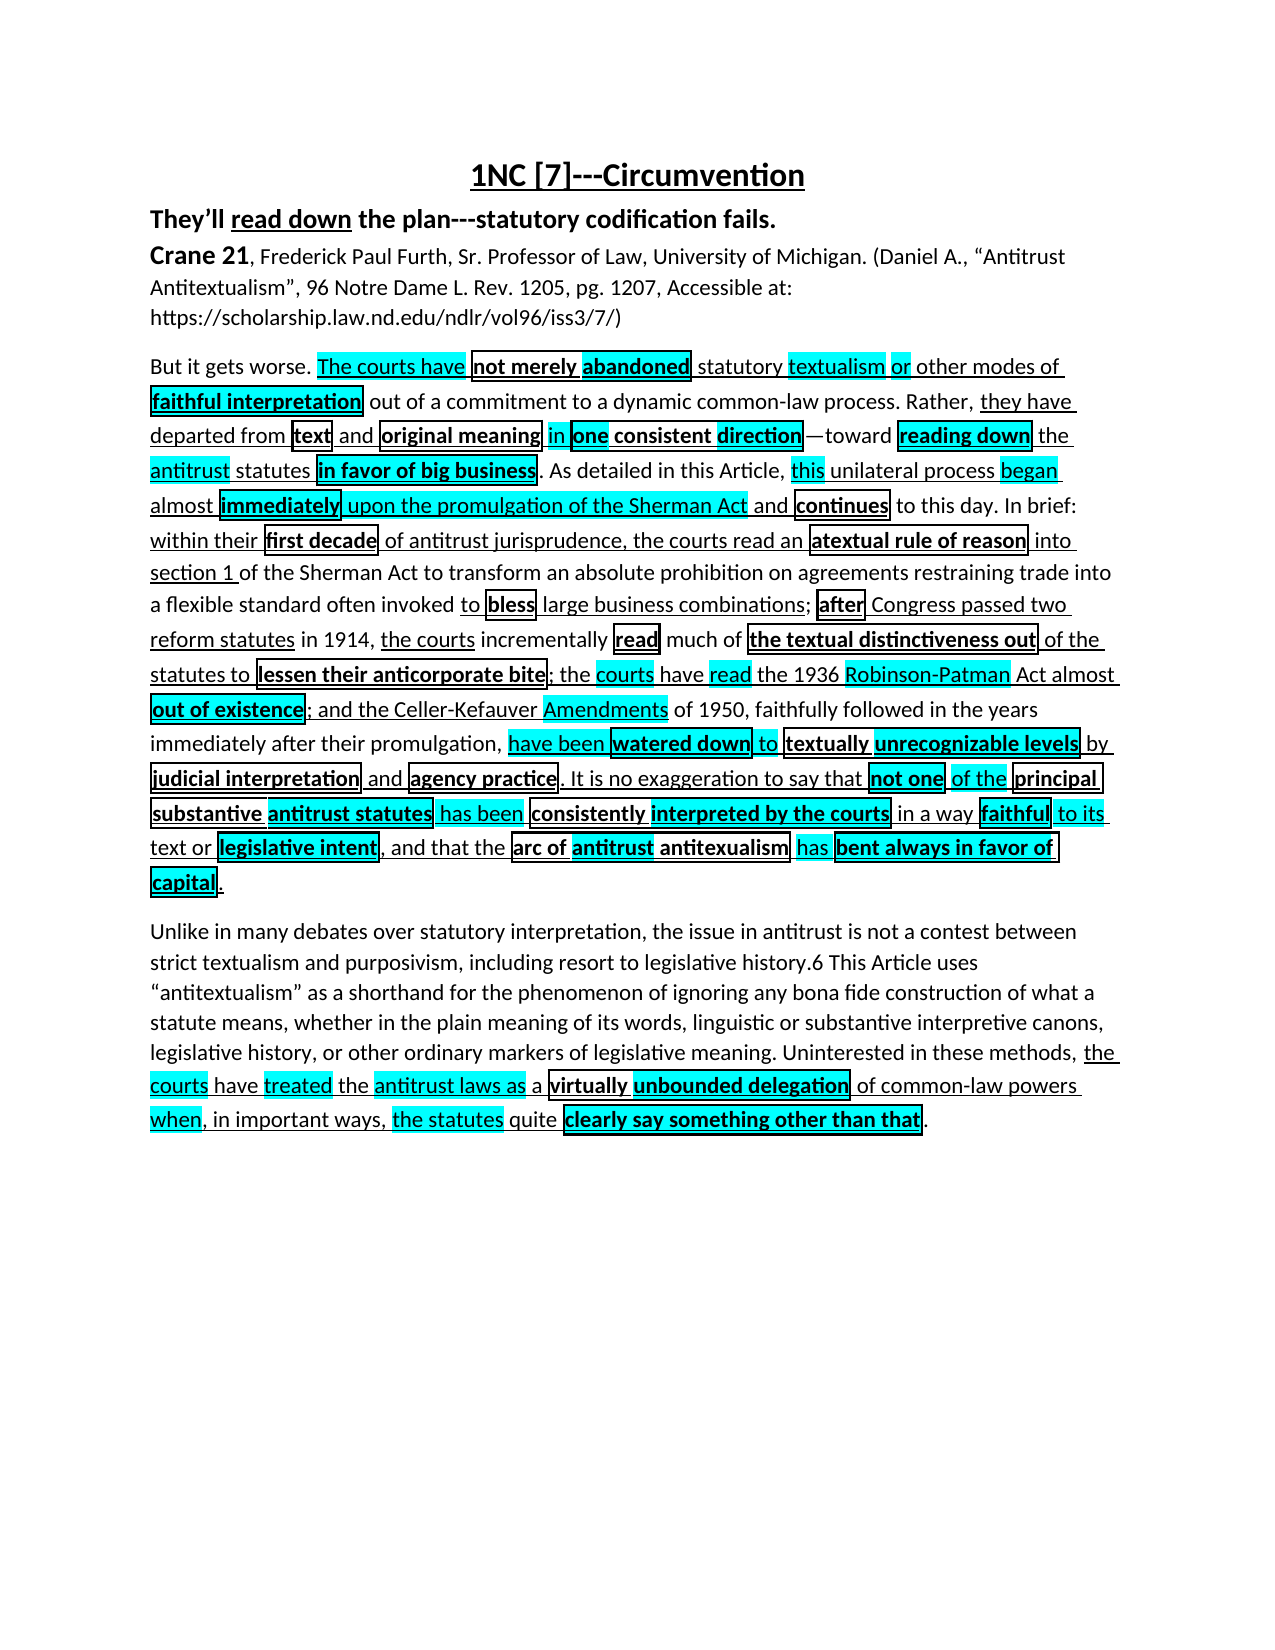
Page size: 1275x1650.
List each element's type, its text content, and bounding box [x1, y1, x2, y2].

text But it gets worse. The courts have not merely abandoned statutory textualism or other modes of faithful interpretation out of a commitment to a dynamic common-law process. Rather, they have departed from text and original meaning in one consistent direction—toward reading down the antitrust statutes in favor of big business. As detailed in this Article, this unilateral process began almost immediately upon the promulgation of the Sherman Act and continues to this day. In brief: within their first decade of antitrust jurisprudence, the courts read an atextual rule of reason into section 1 of the Sherman Act to transform an absolute prohibition on agreements restraining trade into a flexible standard often invoked to bless large business combinations; after Congress passed two reform statutes in 1914, the courts incrementally read much of the textual distinctiveness out of the statutes to lessen their anticorporate bite; the courts have read the 1936 Robinson-Patman Act almost out of existence; and the Celler-Kefauver Amendments of 1950, faithfully followed in the years immediately after their promulgation, have been watered down to textually unrecognizable levels by judicial interpretation and agency practice. It is no exaggeration to say that not one of the principal substantive antitrust statutes has been consistently interpreted by the courts in a way faithful to its text or legislative intent, and that the arc of antitrust antitexualism has bent always in favor of capital. [150, 350, 1125, 898]
subtitle 1NC [7]---Circumvention [150, 154, 1125, 195]
subtitle They’ll read down the plan---statutory codification fails. [150, 202, 1125, 235]
text Crane 21, Frederick Paul Furth, Sr. Professor of Law, University of Michigan. (Daniel A., “Antitrust Antitextualism”, 96 Notre Dame L. Rev. 1205, pg. 1207, Accessible at: https://scholarship.law.nd.edu/ndlr/vol96/iss3/7/) [150, 238, 1125, 331]
text Unlike in many debates over statutory interpretation, the issue in antitrust is not a contest between strict textualism and purposivism, including resort to legislative history.6 This Article uses “antitextualism” as a shorthand for the phenomenon of ignoring any bona fide construction of what a statute means, whether in the plain meaning of its words, linguistic or substantive interpretive canons, legislative history, or other ordinary markers of legislative meaning. Uninterested in these methods, the courts have treated the antitrust laws as a virtually unbounded delegation of common-law powers when, in important ways, the statutes quite clearly say something other than that. [150, 917, 1125, 1136]
